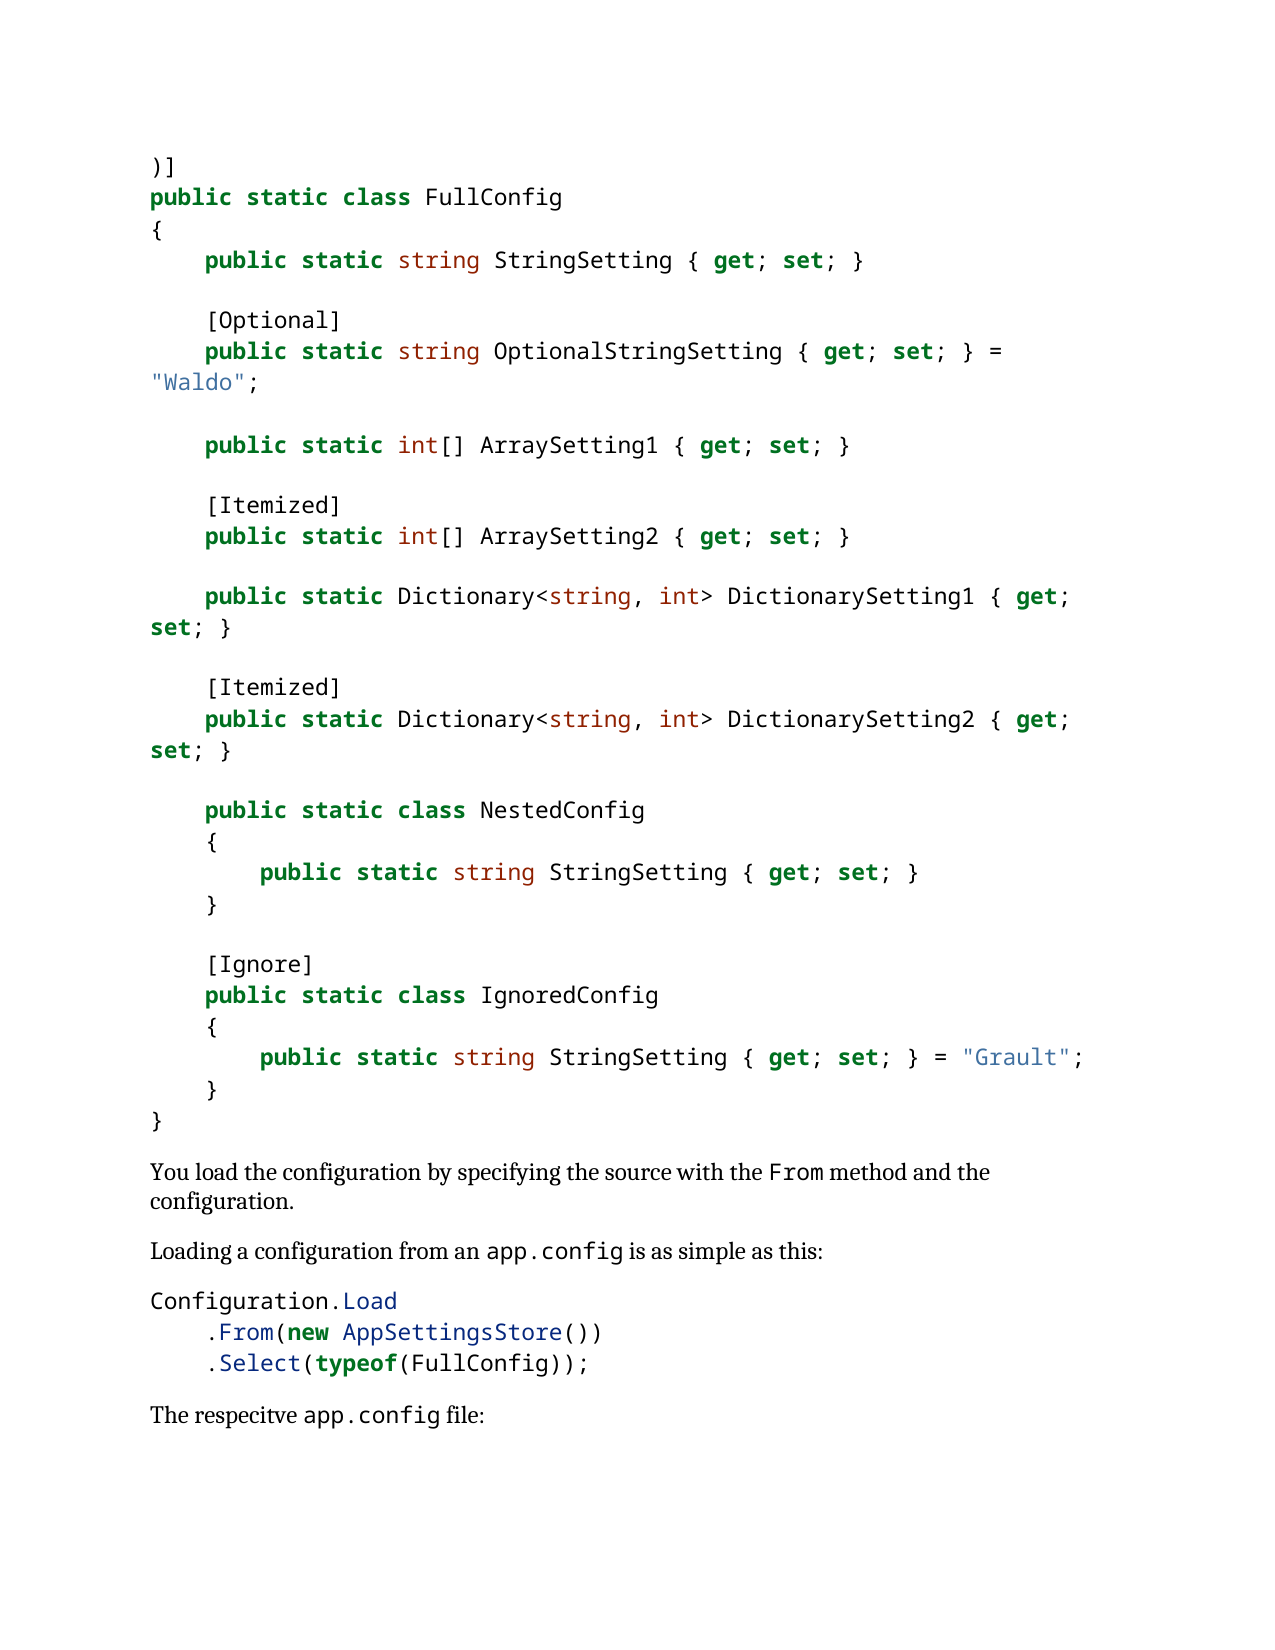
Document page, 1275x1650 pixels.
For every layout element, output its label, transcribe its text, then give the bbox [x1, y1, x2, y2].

text The respecitve app.config file: [150, 1399, 1125, 1430]
text Configuration.Load .From(new AppSettingsStore()) .Select(typeof(FullConfig)); [150, 1284, 1125, 1378]
text You load the configuration by specifying the source with the From method and the configuration. [150, 1156, 1125, 1216]
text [150, 150, 1125, 1135]
text Loading a configuration from an app.config is as simple as this: [150, 1234, 1125, 1266]
